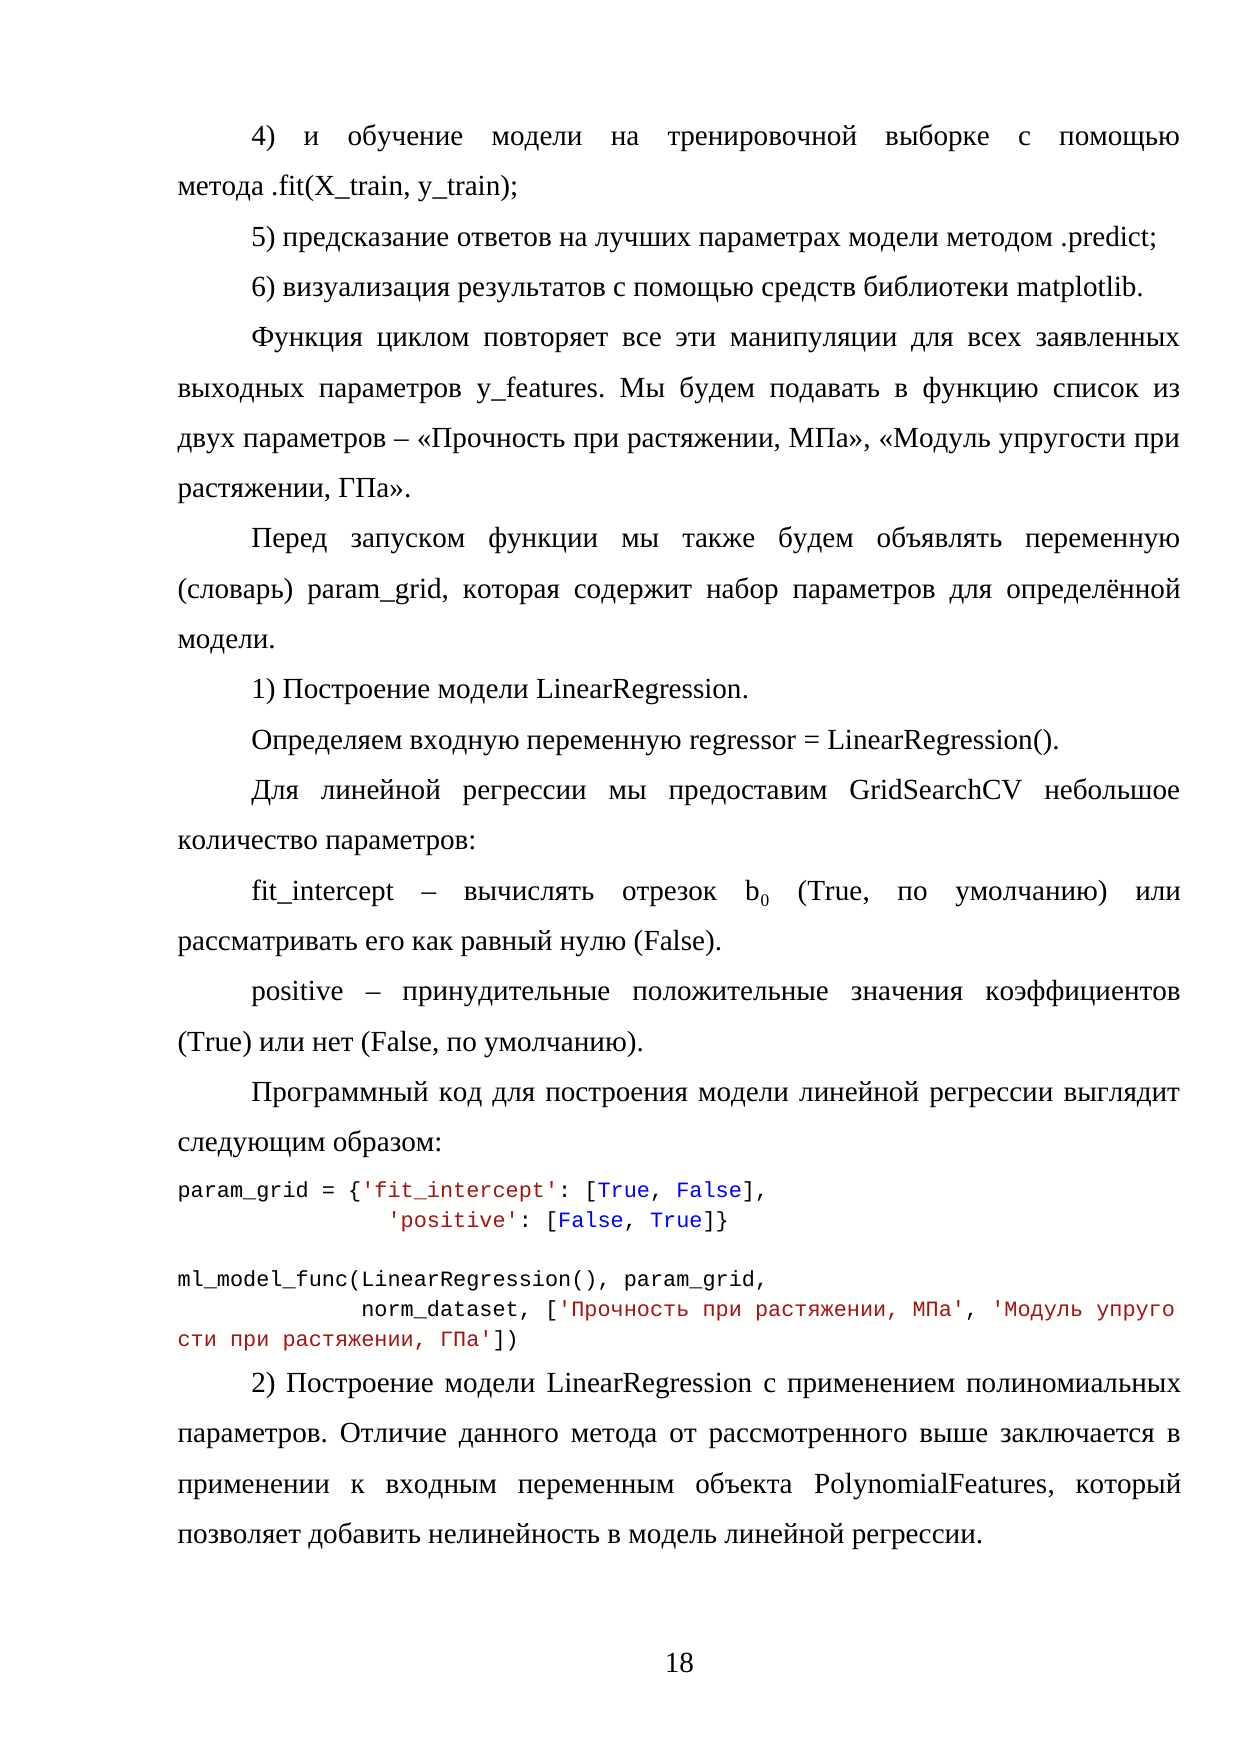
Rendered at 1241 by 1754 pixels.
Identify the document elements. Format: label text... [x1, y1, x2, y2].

text Определяем входную переменную regressor = LinearRegression(). [177, 722, 1181, 755]
text param_grid = {'fit_intercept': [True, False], [177, 1175, 1181, 1204]
text Перед запуском функции мы также будем объявлять переменную (словарь) param_grid, которая содержит набор параметров для определённой модели. [177, 521, 1181, 655]
text 5) предсказание ответов на лучших параметрах модели методом .predict; [177, 219, 1181, 252]
text fit_intercept – вычислять отрезок b₀ (True, по умолчанию) или рассматривать его как равный нулю (False). [177, 873, 1181, 957]
text Программный код для построения модели линейной регрессии выглядит следующим образом: [177, 1074, 1181, 1158]
text 1) Построение модели LinearRegression. [177, 672, 1181, 705]
text 'positive': [False, True]} [177, 1204, 1181, 1234]
text norm_dataset, ['Прочность при растяжении, МПа', 'Модуль упругости при растяжении, ГПа']) [177, 1293, 1181, 1353]
text 4) и обучение модели на тренировочной выборке с помощью метода .fit(X_train, y_train); [177, 118, 1181, 202]
text Функция циклом повторяет все эти манипуляции для всех заявленных выходных параметров y_features. Мы будем подавать в функцию список из двух параметров – «Прочность при растяжении, МПа», «Модуль упругости при растяжении, ГПа». [177, 319, 1181, 504]
text 2) Построение модели LinearRegression c применением полиномиальных параметров. Отличие данного метода от рассмотренного выше заключается в применении к входным переменным объекта PolynomialFeatures, который позволяет добавить нелинейность в модель линейной регрессии. [177, 1365, 1181, 1550]
text ml_model_func(LinearRegression(), param_grid, [177, 1264, 1181, 1293]
text positive – принудительные положительные значения коэффициентов (True) или нет (False, по умолчанию). [177, 973, 1181, 1057]
text Для линейной регрессии мы предоставим GridSearchCV небольшое количество параметров: [177, 772, 1181, 856]
text 6) визуализация результатов с помощью средств библиотеки matplotlib. [177, 269, 1181, 303]
